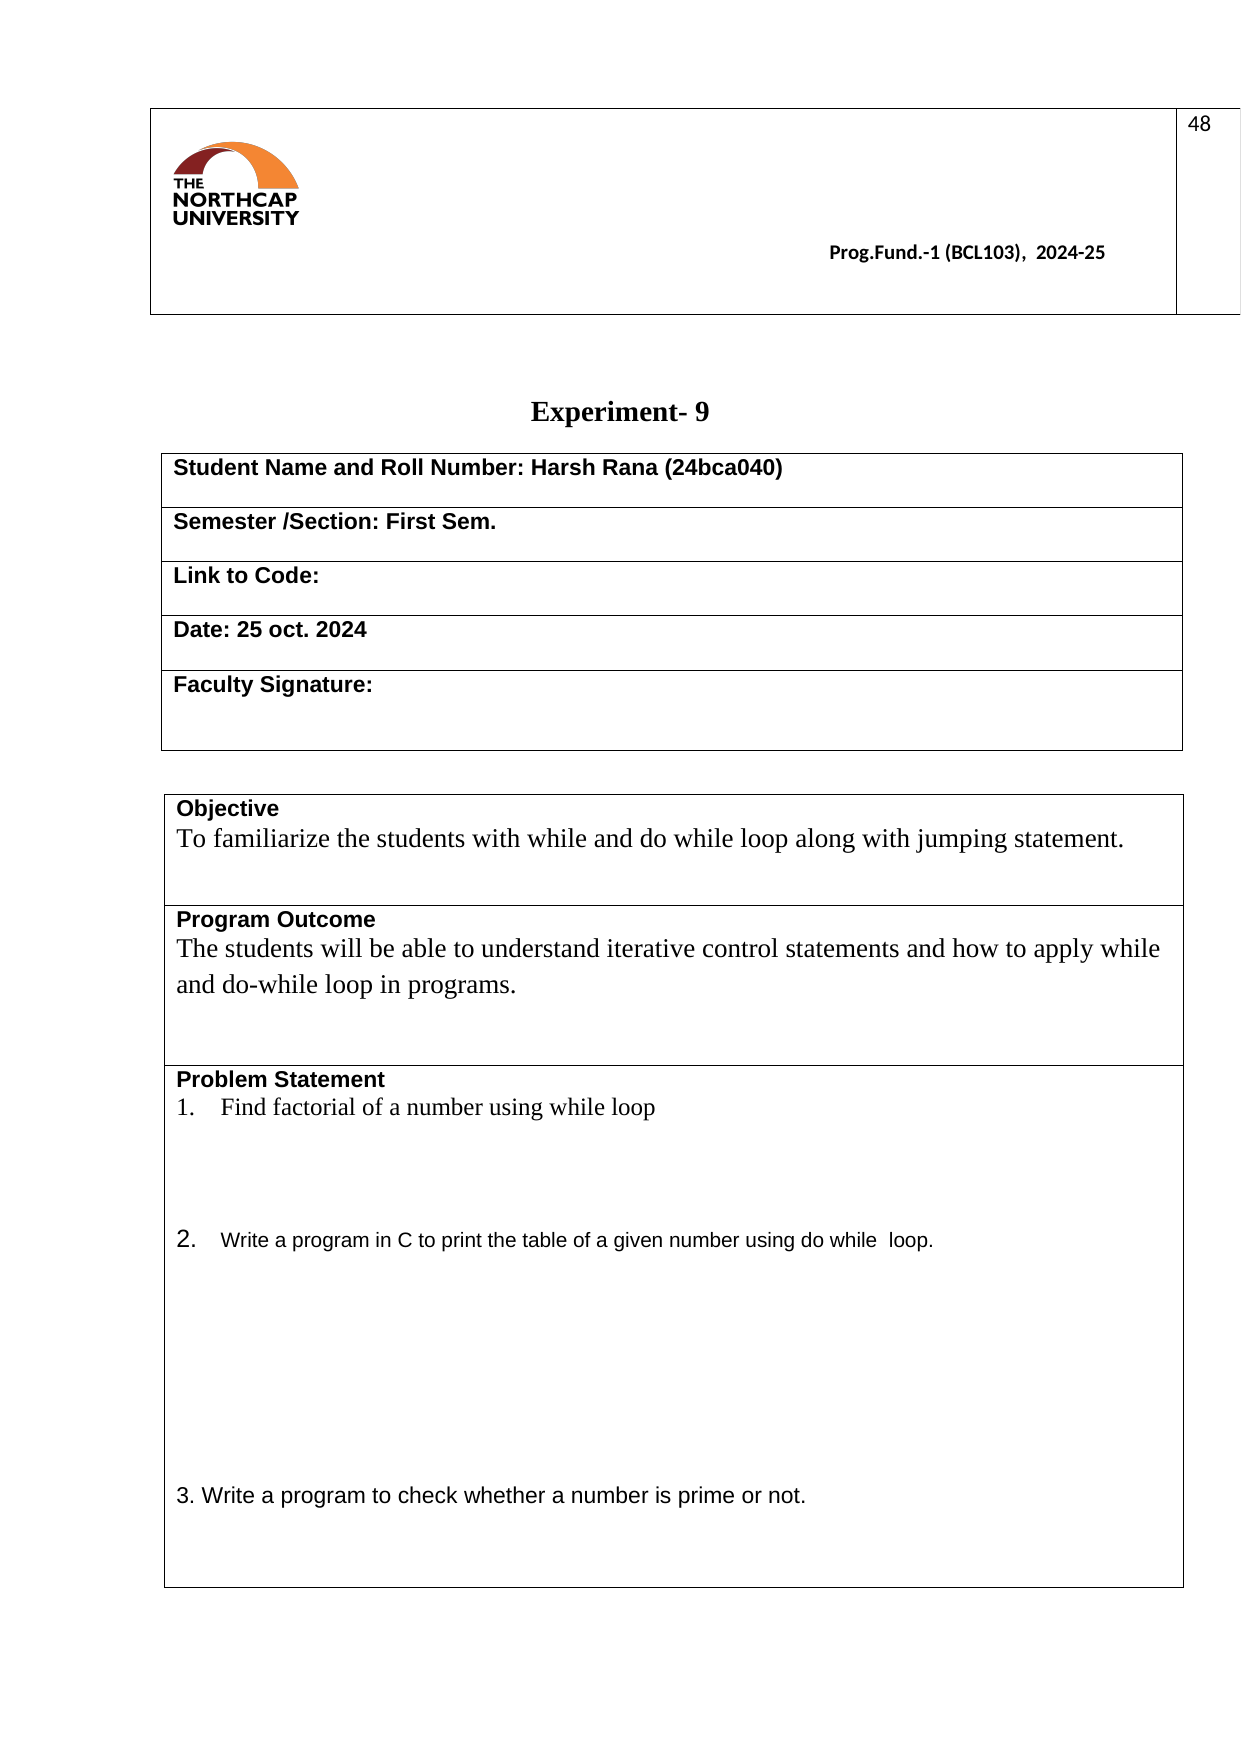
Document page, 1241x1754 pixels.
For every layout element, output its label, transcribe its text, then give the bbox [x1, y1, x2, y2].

table_cell Semester /Section: First Sem. [162, 508, 1182, 561]
picture [161, 109, 312, 259]
table_cell Faculty Signature: [162, 671, 1182, 750]
table_cell Link to Code: [162, 562, 1182, 614]
table_header Objective To familiarize the students with while and do while loop along with jumping statement. [165, 795, 1183, 905]
table_cell Problem Statement Find factorial of a number using while loop Write a program in C to print the table of a given number using do while loop. 3. Write a program to check whether a number is prime or not. [165, 1066, 1183, 1587]
text Experiment- 9 [150, 394, 1090, 427]
table_cell Program Outcome The students will be able to understand iterative control statements and how to apply while and do-while loop in programs. [165, 906, 1183, 1065]
table_header Student Name and Roll Number: Harsh Rana (24bca040) [162, 454, 1182, 507]
table_cell Date: 25 oct. 2024 [162, 616, 1182, 670]
